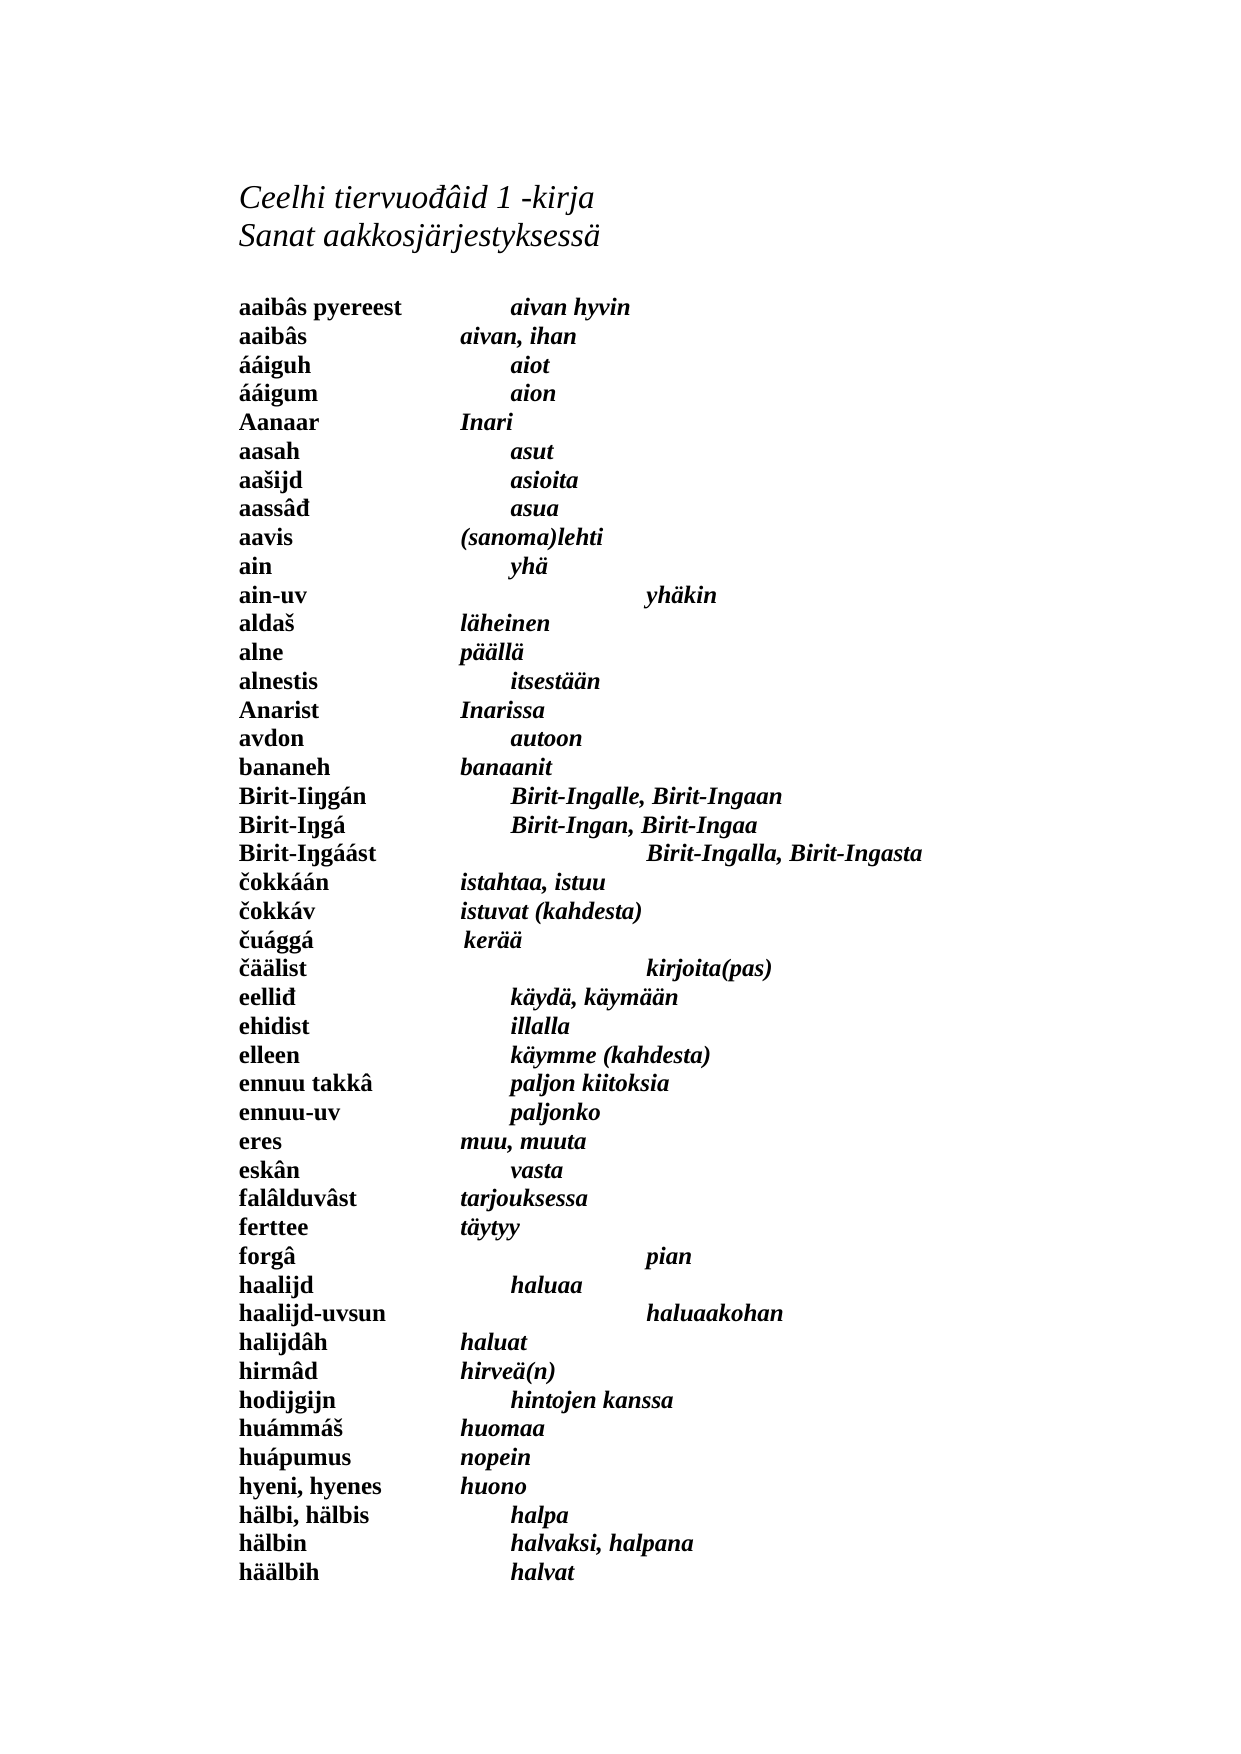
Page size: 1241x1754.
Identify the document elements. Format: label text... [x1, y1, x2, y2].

text huámmáš huomaa [239, 1413, 1110, 1442]
text aldaš läheinen [239, 608, 1110, 637]
text čäälist kirjoita(pas) [239, 953, 1110, 982]
text ain yhä [239, 551, 1110, 580]
text eskân vasta [239, 1155, 1110, 1183]
text häälbih halvat [239, 1557, 1110, 1586]
text falâlduvâst tarjouksessa [239, 1183, 1110, 1212]
text hälbin halvaksi, halpana [239, 1528, 1110, 1557]
text Anarist Inarissa [239, 695, 1110, 723]
text čokkáv istuvat (kahdesta) [239, 896, 1110, 925]
text hälbi, hälbis halpa [239, 1500, 1110, 1528]
text ááiguh aiot [239, 350, 1110, 378]
text forgâ pian [239, 1241, 1110, 1270]
text aaibâs aivan, ihan [239, 321, 1110, 350]
text ennuu takkâ paljon kiitoksia [239, 1068, 1110, 1097]
text aavis (sanoma)lehti [239, 522, 1110, 551]
text aaibâs pyereest aivan hyvin [239, 292, 1110, 321]
text aasah asut [239, 436, 1110, 465]
text Aanaar Inari [239, 407, 1110, 436]
text ennuu-uv paljonko [239, 1097, 1110, 1126]
text elleen käymme (kahdesta) [239, 1040, 1110, 1068]
text Sanat aakkosjärjestyksessä [239, 216, 1110, 254]
text Ceelhi tiervuođâid 1 -kirja [239, 177, 1110, 216]
text avdon autoon [239, 723, 1110, 752]
text haalijd haluaa [239, 1270, 1110, 1298]
text hirmâd hirveä(n) [239, 1356, 1110, 1385]
text ááigum aion [239, 378, 1110, 407]
text hyeni, hyenes huono [239, 1471, 1110, 1500]
text Birit-Iiŋgán Birit-Ingalle, Birit-Ingaan [239, 781, 1110, 810]
text ferttee täytyy [239, 1212, 1110, 1241]
text huápumus nopein [239, 1442, 1110, 1471]
text hodijgijn hintojen kanssa [239, 1385, 1110, 1413]
text eelliđ käydä, käymään [239, 982, 1110, 1011]
text eres muu, muuta [239, 1126, 1110, 1155]
text Birit-Iŋgá Birit-Ingan, Birit-Ingaa [239, 810, 1110, 838]
text alnestis itsestään [239, 666, 1110, 695]
text ain-uv yhäkin [239, 580, 1110, 608]
text Birit-Iŋgáást Birit-Ingalla, Birit-Ingasta [239, 838, 1110, 867]
text aašijd asioita [239, 465, 1110, 493]
text čuággá kerää [239, 925, 1110, 953]
text ehidist illalla [239, 1011, 1110, 1040]
text čokkáán istahtaa, istuu [239, 867, 1110, 896]
text bananeh banaanit [239, 752, 1110, 781]
text halijdâh haluat [239, 1327, 1110, 1356]
text alne päällä [239, 637, 1110, 666]
text aassâđ asua [239, 493, 1110, 522]
text haalijd-uvsun haluaakohan [239, 1298, 1110, 1327]
